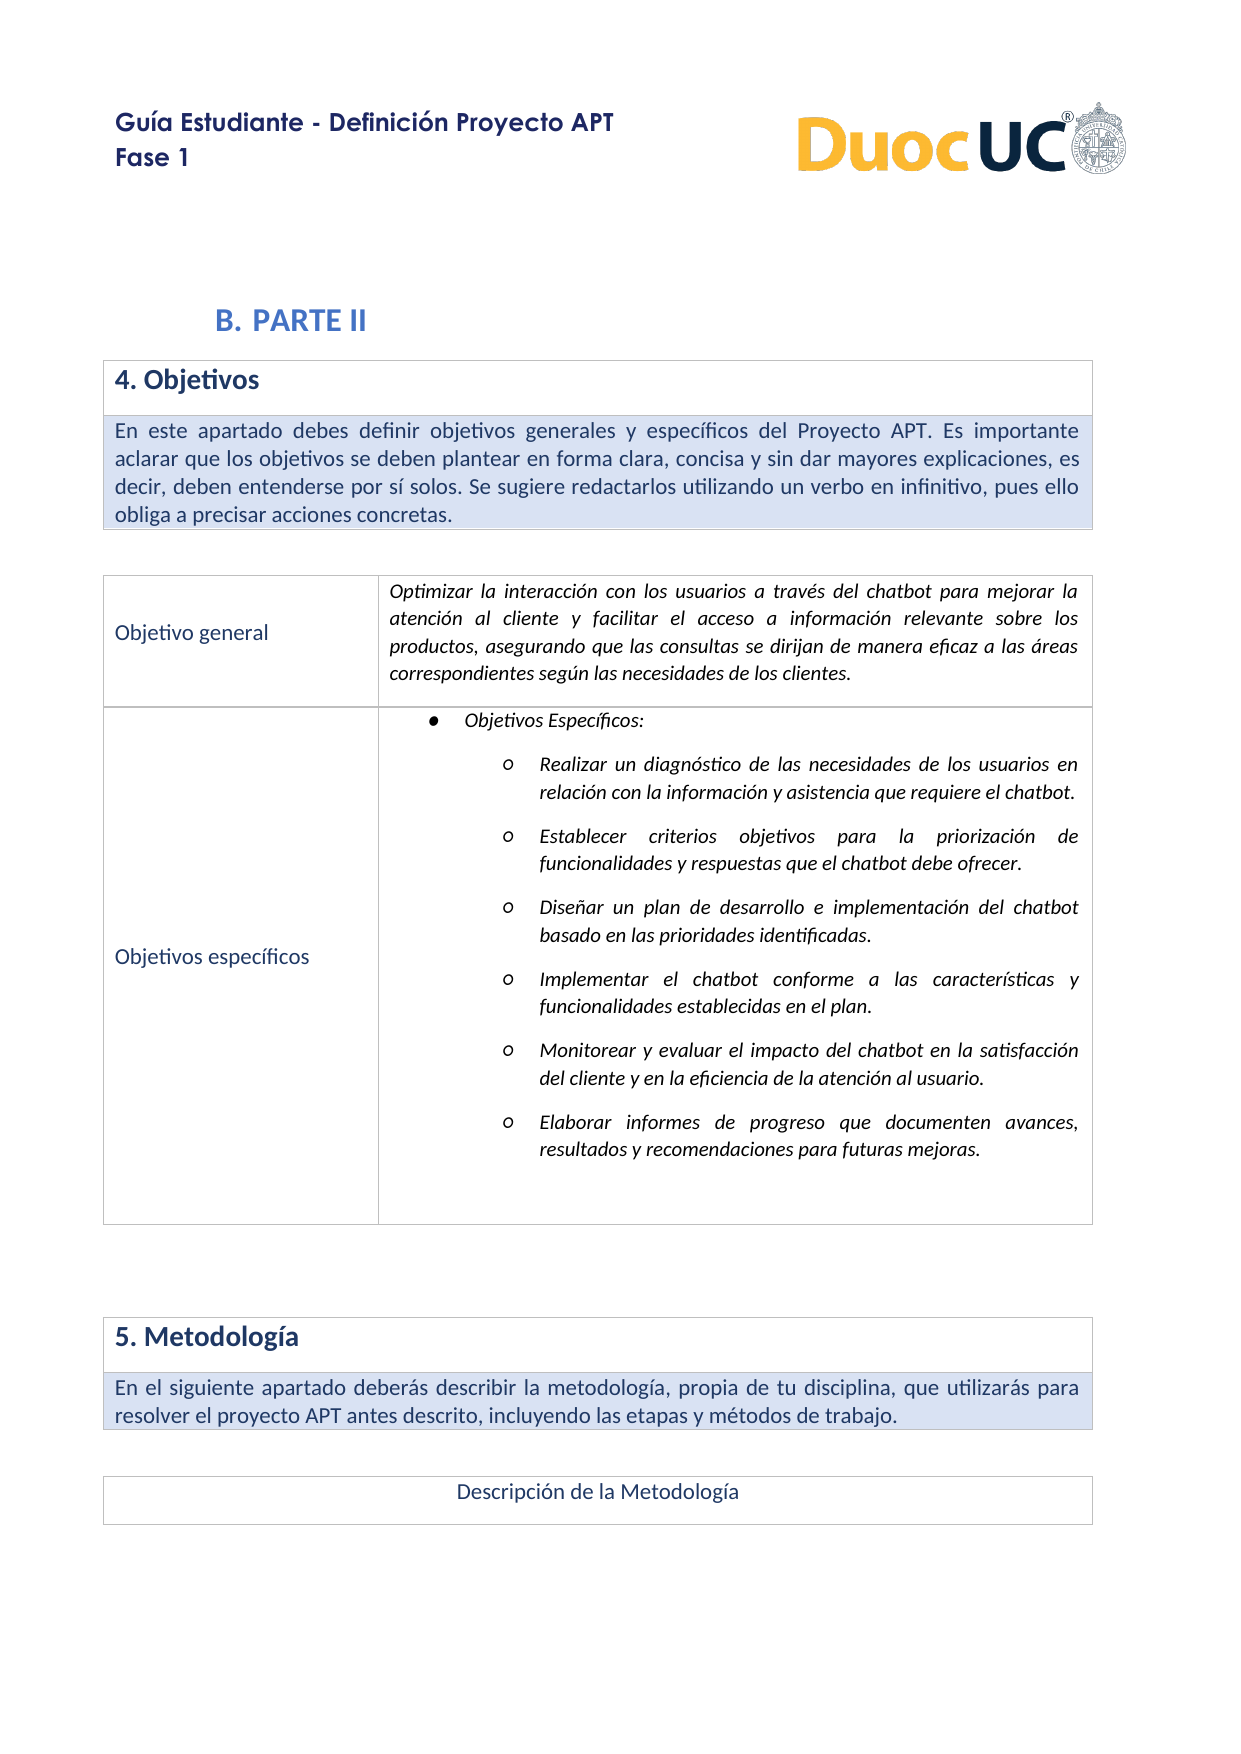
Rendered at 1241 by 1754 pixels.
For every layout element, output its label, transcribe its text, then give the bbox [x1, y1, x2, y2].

table_cell En este apartado debes definir objetivos generales y específicos del Proyecto APT. Es importante aclarar que los objetivos se deben plantear en forma clara, concisa y sin dar mayores explicaciones, es decir, deben entenderse por sí solos. Se sugiere redactarlos utilizando un verbo en infinitivo, pues ello obliga a precisar acciones concretas. [104, 416, 1092, 528]
table_header Optimizar la interacción con los usuarios a través del chatbot para mejorar la atención al cliente y facilitar el acceso a información relevante sobre los productos, asegurando que las consultas se dirijan de manera eficaz a las áreas correspondientes según las necesidades de los clientes. [379, 576, 1092, 706]
table_header Objetivo general [104, 576, 378, 706]
picture [798, 102, 1126, 174]
table_cell Objetivos específicos [104, 708, 378, 1224]
table_cell En el siguiente apartado deberás describir la metodología, propia de tu disciplina, que utilizarás para resolver el proyecto APT antes descrito, incluyendo las etapas y métodos de trabajo. [104, 1373, 1092, 1429]
table_cell Objetivos Específicos: Realizar un diagnóstico de las necesidades de los usuarios en relación con la información y asistencia que requiere el chatbot. Establecer criterios objetivos para la priorización de funcionalidades y respuestas que el chatbot debe ofrecer. Diseñar un plan de desarrollo e implementación del chatbot basado en las prioridades identificadas. Implementar el chatbot conforme a las características y funcionalidades establecidas en el plan. Monitorear y evaluar el impacto del chatbot en la satisfacción del cliente y en la eficiencia de la atención al usuario. Elaborar informes de progreso que documenten avances, resultados y recomendaciones para futuras mejoras. [379, 708, 1092, 1224]
table_header 4. Objetivos [104, 361, 1092, 415]
list PARTE II [215, 299, 1063, 340]
table_header Descripción de la Metodología [104, 1477, 1092, 1524]
table_header 5. Metodología [104, 1318, 1092, 1372]
